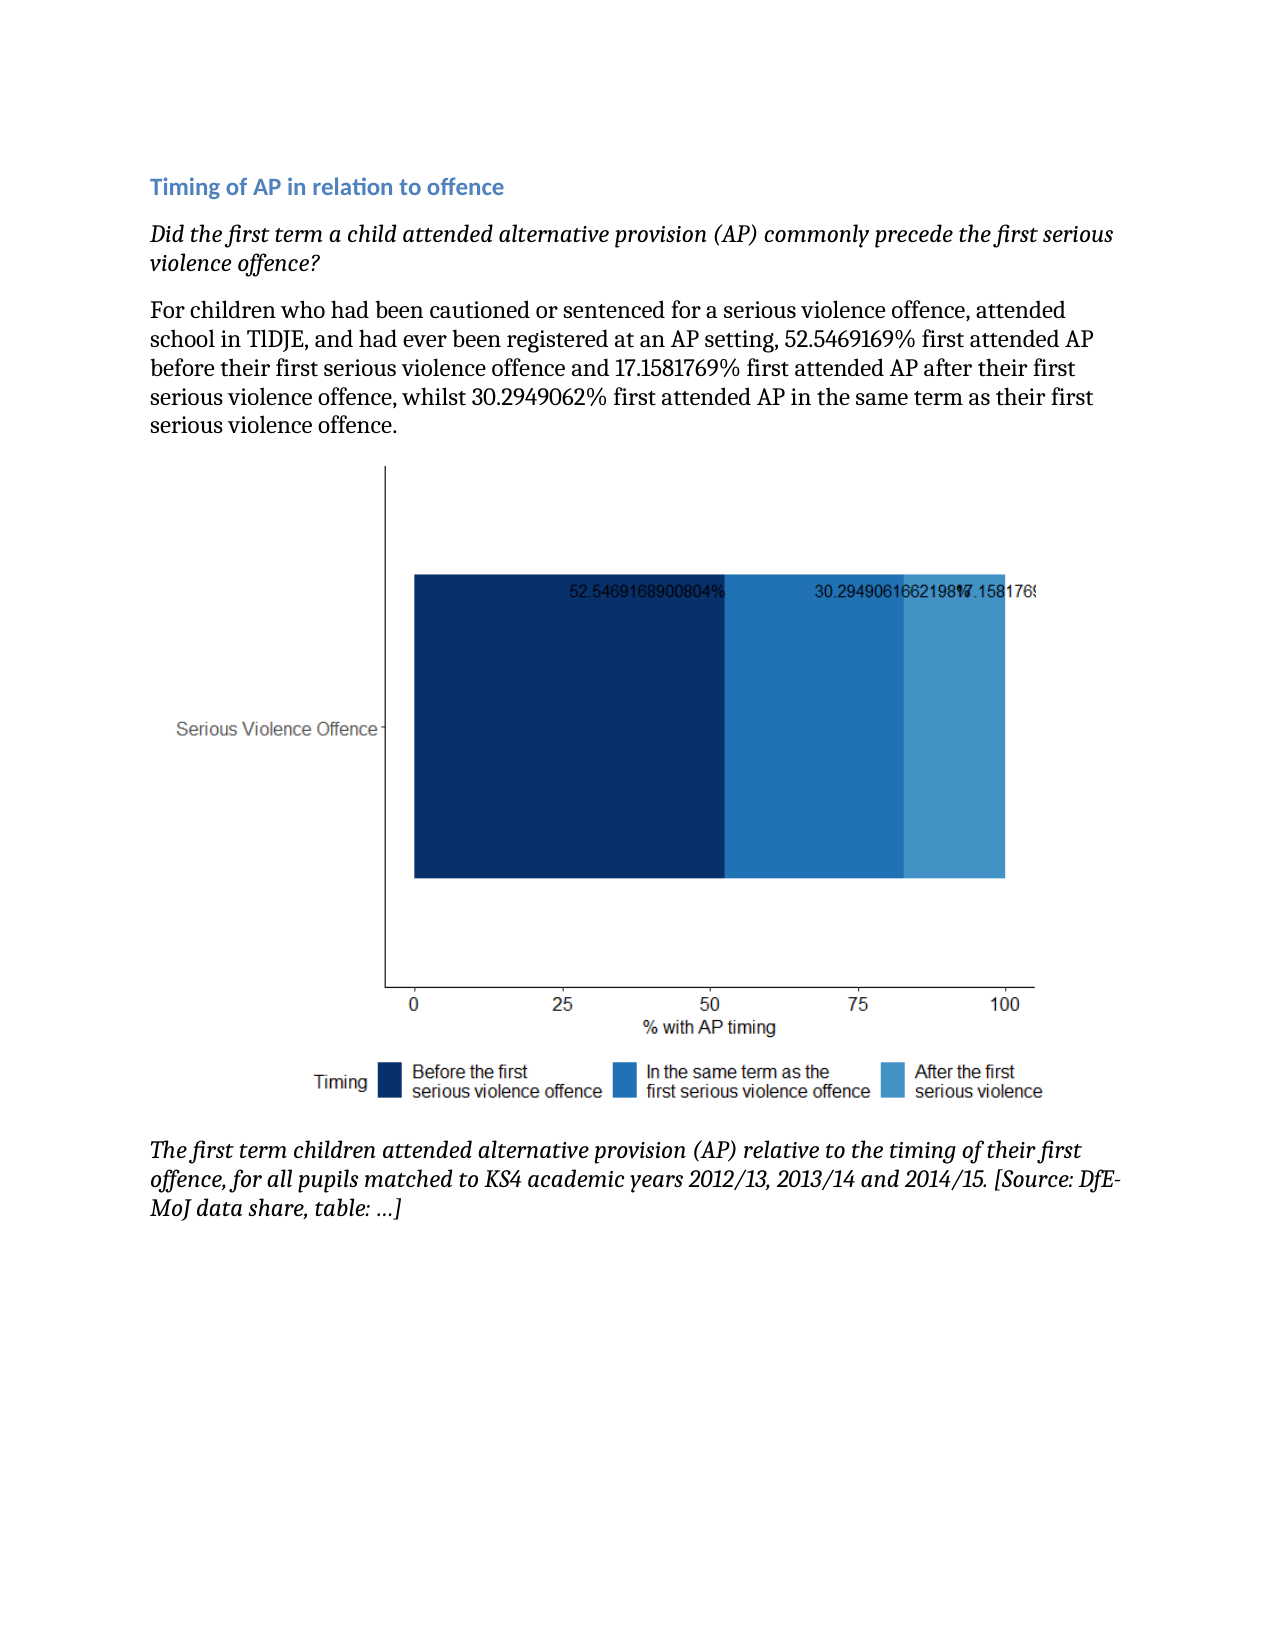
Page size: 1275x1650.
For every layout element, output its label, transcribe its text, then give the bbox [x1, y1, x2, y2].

subtitle Timing of AP in relation to offence [150, 171, 1125, 201]
text The first term children attended alternative provision (AP) relative to the timing of their first offence, for all pupils matched to KS4 academic years 2012/13, 2013/14 and 2014/15. [Source: DfE-MoJ data share, table: …] [150, 1136, 1125, 1222]
text For children who had been cautioned or sentenced for a serious violence offence, attended school in TlDJE, and had ever been registered at an AP setting, 52.5469169% first attended AP before their first serious violence offence and 17.1581769% first attended AP after their first serious violence offence, whilst 30.2949062% first attended AP in the same term as their first serious violence offence. [150, 296, 1125, 440]
text Did the first term a child attended alternative provision (AP) commonly precede the first serious violence offence? [150, 220, 1125, 278]
picture [168, 458, 1044, 1116]
